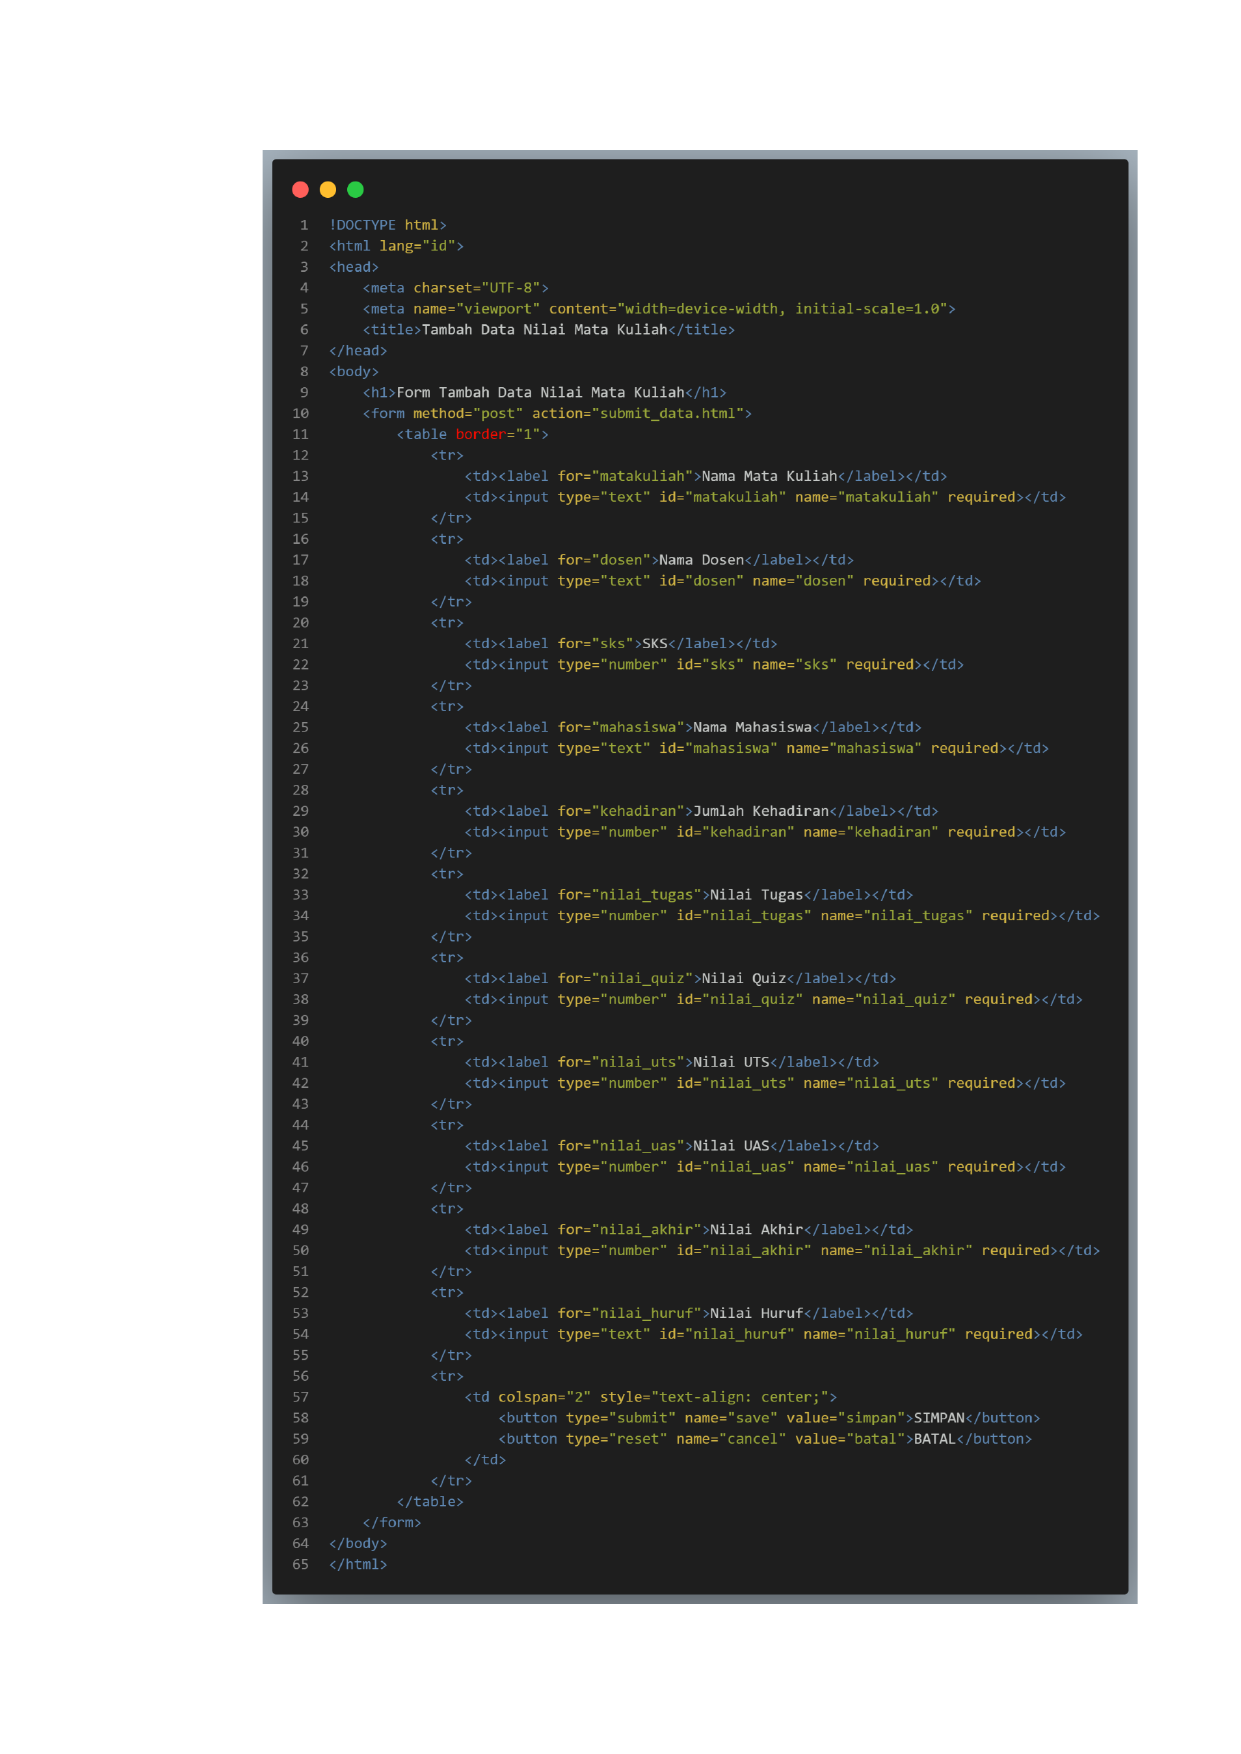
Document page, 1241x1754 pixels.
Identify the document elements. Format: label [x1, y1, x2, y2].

picture [262, 150, 1138, 1604]
